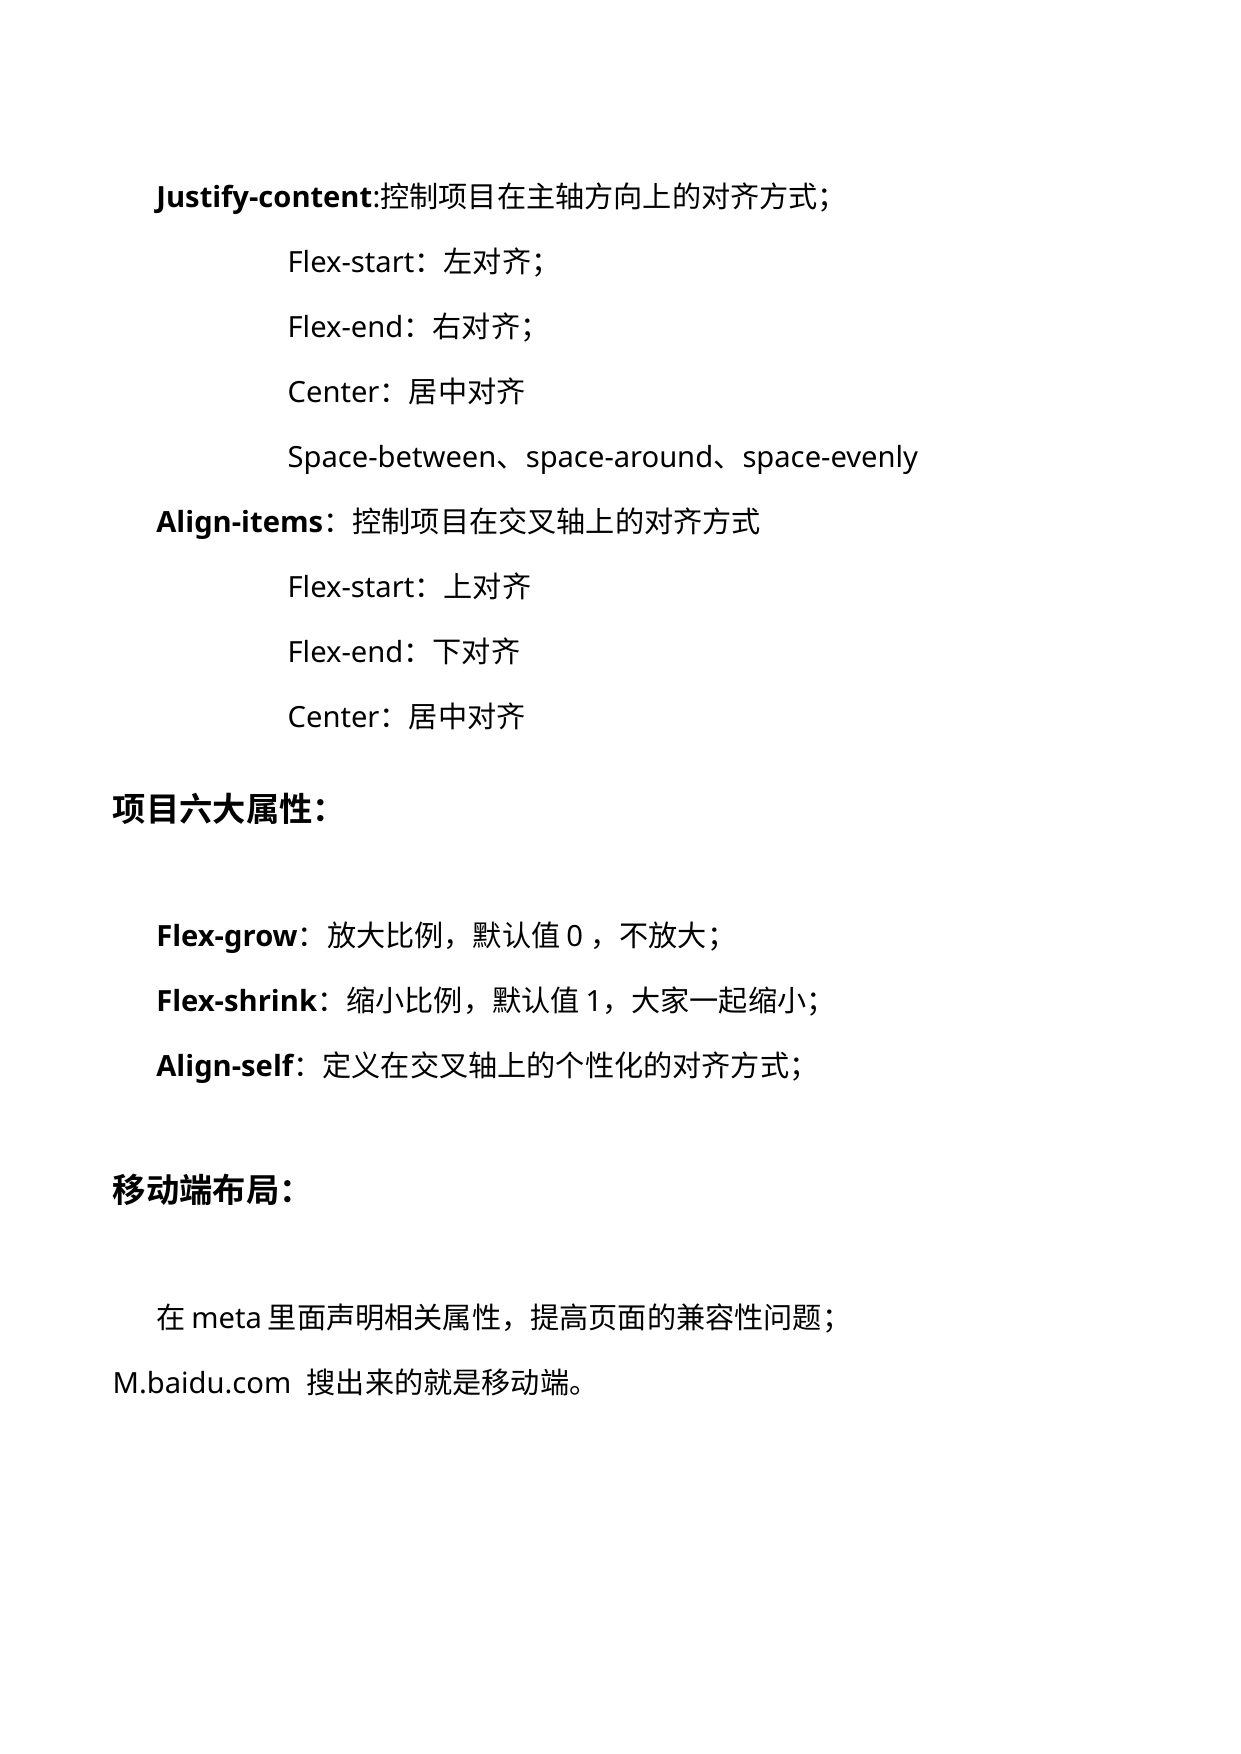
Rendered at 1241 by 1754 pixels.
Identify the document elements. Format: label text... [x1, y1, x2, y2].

text Flex-start：左对齐； [112, 227, 1128, 292]
text Align-items：控制项目在交叉轴上的对齐方式 [112, 487, 1128, 552]
text Flex-end：下对齐 [112, 617, 1128, 682]
subtitle 项目六大属性： [112, 774, 1128, 839]
text Space-between、space-around、space-evenly [112, 422, 1128, 487]
text M.baidu.com 搜出来的就是移动端。 [112, 1348, 1128, 1413]
subtitle 移动端布局： [112, 1156, 1128, 1221]
text Justify-content:控制项目在主轴方向上的对齐方式； [112, 162, 1128, 227]
text Flex-start：上对齐 [112, 552, 1128, 617]
text Align-self：定义在交叉轴上的个性化的对齐方式； [112, 1031, 1128, 1096]
text 在meta里面声明相关属性，提高页面的兼容性问题； [112, 1283, 1128, 1348]
text Center：居中对齐 [112, 357, 1128, 422]
text Flex-grow：放大比例，默认值0 ，不放大； [112, 901, 1128, 966]
text Flex-end：右对齐； [112, 292, 1128, 357]
text Center：居中对齐 [112, 682, 1128, 747]
text Flex-shrink：缩小比例，默认值1，大家一起缩小； [112, 966, 1128, 1031]
